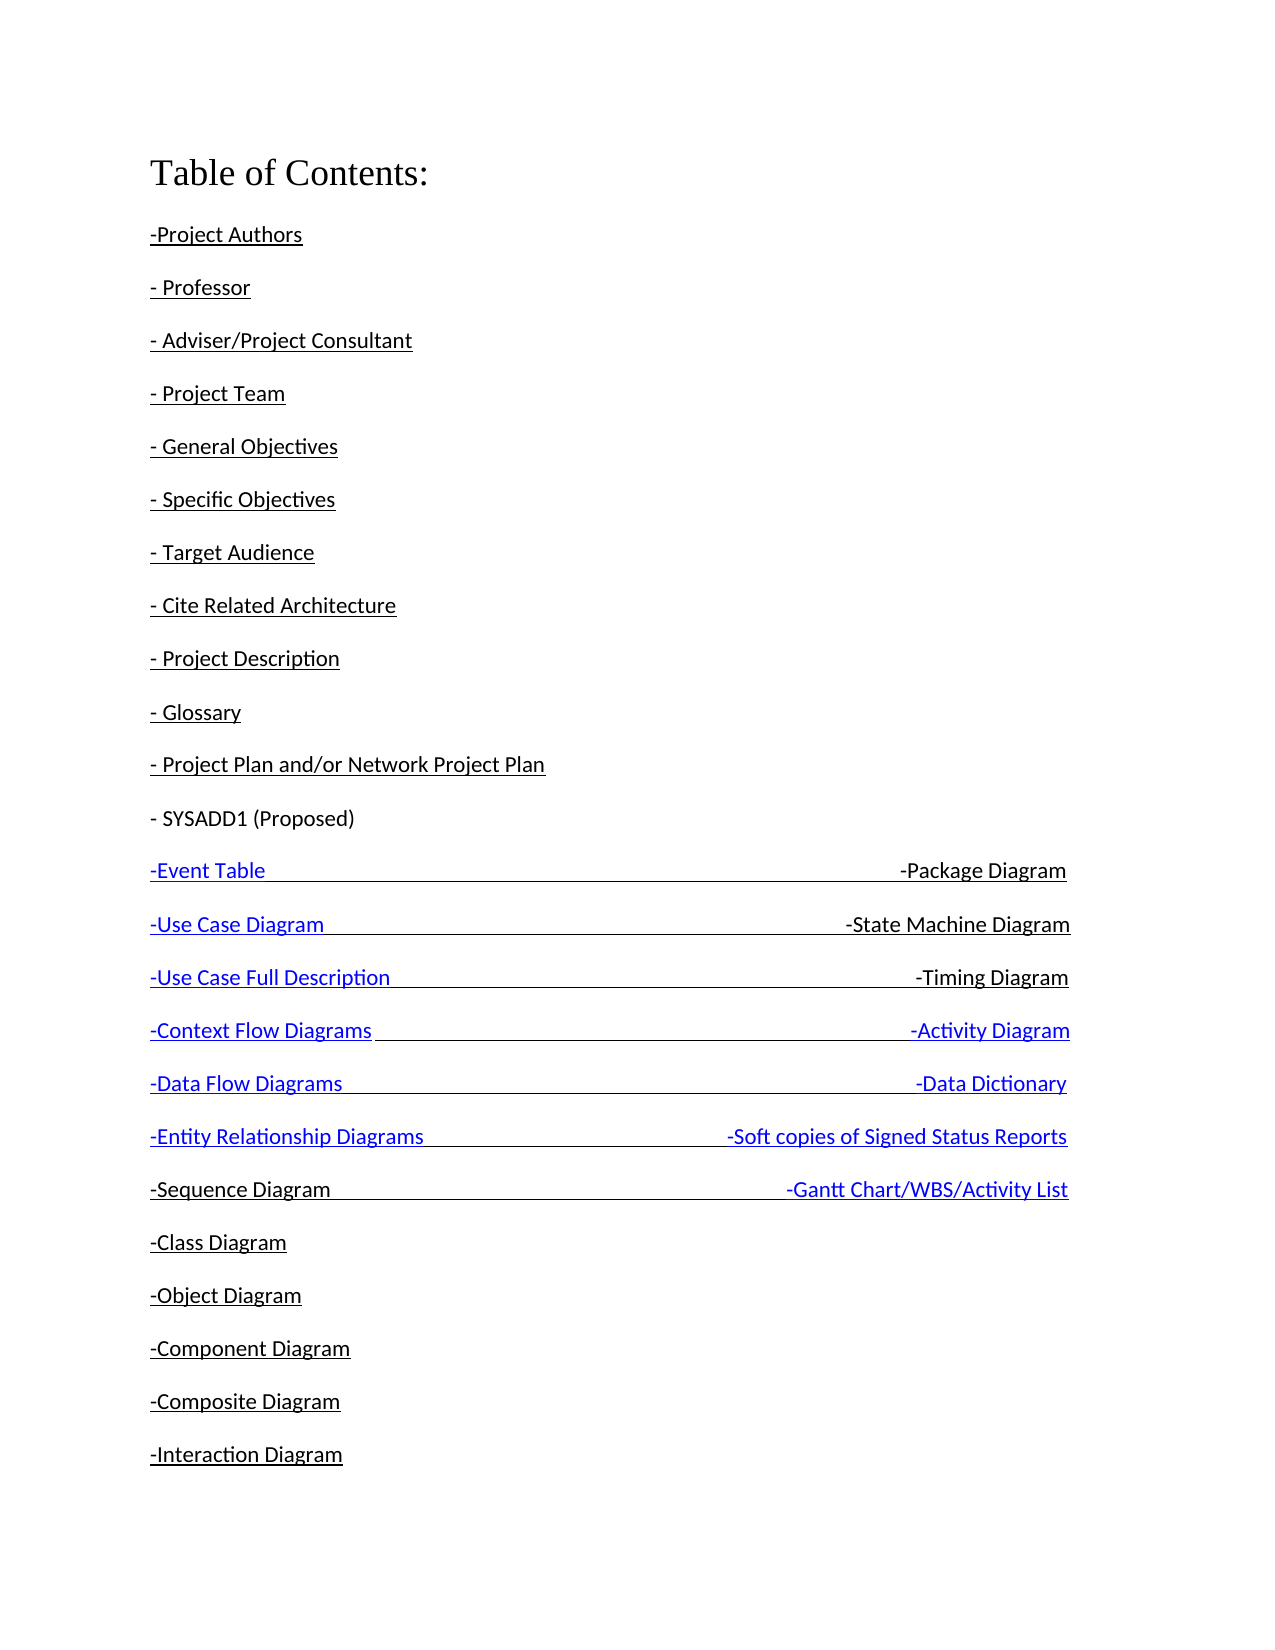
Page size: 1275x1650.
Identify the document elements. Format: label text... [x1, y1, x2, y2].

text -Context Flow Diagrams -Activity Diagram [150, 1016, 1125, 1044]
text -Interaction Diagram [150, 1440, 1125, 1468]
text Table of Contents: [150, 150, 1125, 193]
text -Project Authors [150, 220, 1125, 248]
text -Event Table -Package Diagram [150, 857, 1125, 885]
text - Project Description [150, 644, 1125, 673]
text - Project Plan and/or Network Project Plan [150, 751, 1125, 779]
text - Glossary [150, 698, 1125, 726]
text - SYSADD1 (Proposed) [150, 804, 1125, 832]
text -Sequence Diagram -Gantt Chart/WBS/Activity List [150, 1175, 1125, 1203]
text - Target Audience [150, 538, 1125, 567]
text - Cite Related Architecture [150, 592, 1125, 619]
text -Data Flow Diagrams -Data Dictionary [150, 1069, 1125, 1097]
text -Use Case Diagram -State Machine Diagram [150, 910, 1125, 938]
text - General Objectives [150, 432, 1125, 461]
text -Object Diagram [150, 1281, 1125, 1309]
text -Entity Relationship Diagrams -Soft copies of Signed Status Reports [150, 1122, 1125, 1150]
text - Professor [150, 273, 1125, 301]
text -Use Case Full Description -Timing Diagram [150, 963, 1125, 991]
text -Composite Diagram [150, 1387, 1125, 1415]
text -Class Diagram [150, 1228, 1125, 1256]
text -Component Diagram [150, 1334, 1125, 1362]
text - Adviser/Project Consultant [150, 326, 1125, 354]
text - Project Team [150, 379, 1125, 407]
text - Specific Objectives [150, 486, 1125, 513]
